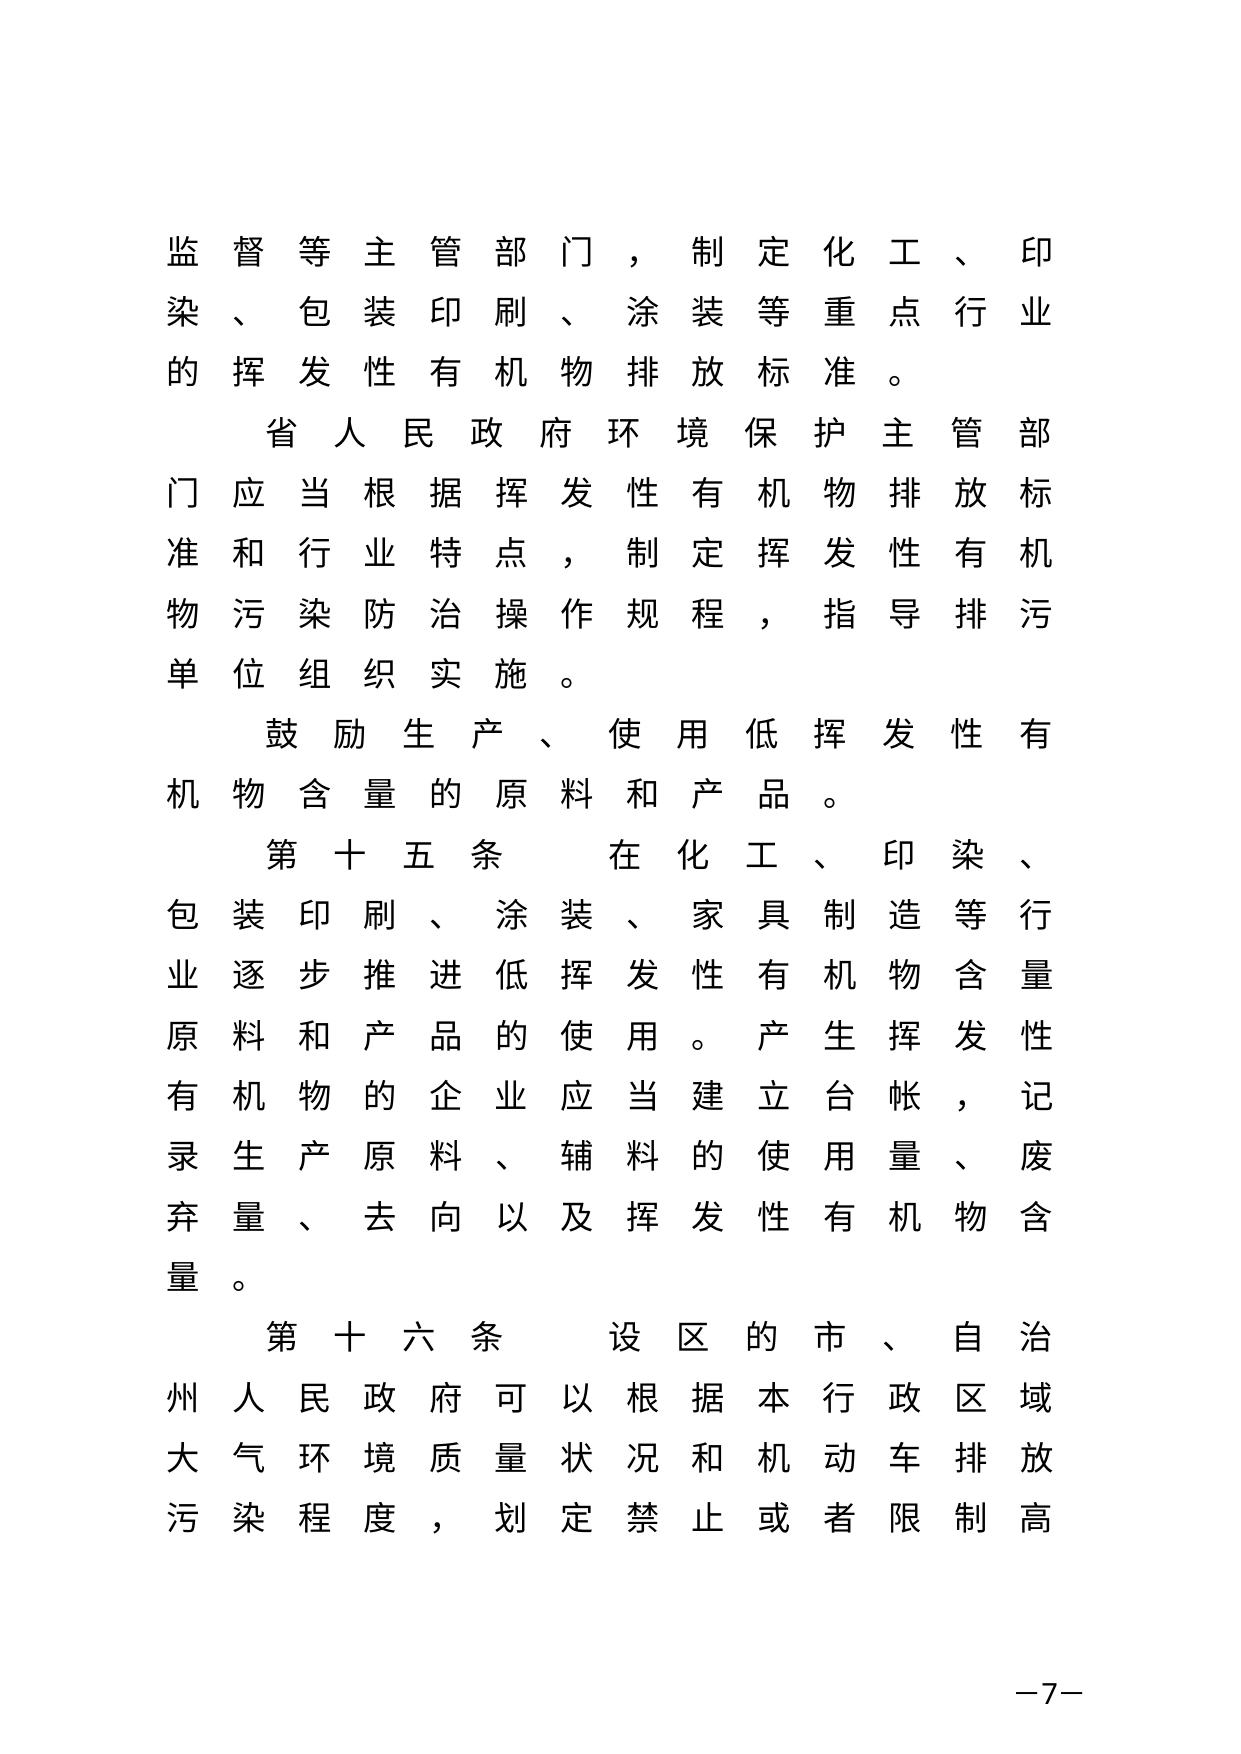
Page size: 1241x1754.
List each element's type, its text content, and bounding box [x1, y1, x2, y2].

text 省人民政府环境保护主管部门应当根据挥发性有机物排放标准和行业特点，制定挥发性有机物污染防治操作规程，指导排污单位组织实施。 [167, 400, 1085, 702]
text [167, 1305, 1085, 1546]
text 鼓励生产、使用低挥发性有机物含量的原料和产品。 [167, 702, 1085, 822]
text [167, 219, 1085, 400]
text 第十五条 在化工、印染、包装印刷、涂装、家具制造等行业逐步推进低挥发性有机物含量原料和产品的使用。产生挥发性有机物的企业应当建立台帐，记录生产原料、辅料的使用量、废弃量、去向以及挥发性有机物含量。 [167, 822, 1085, 1305]
